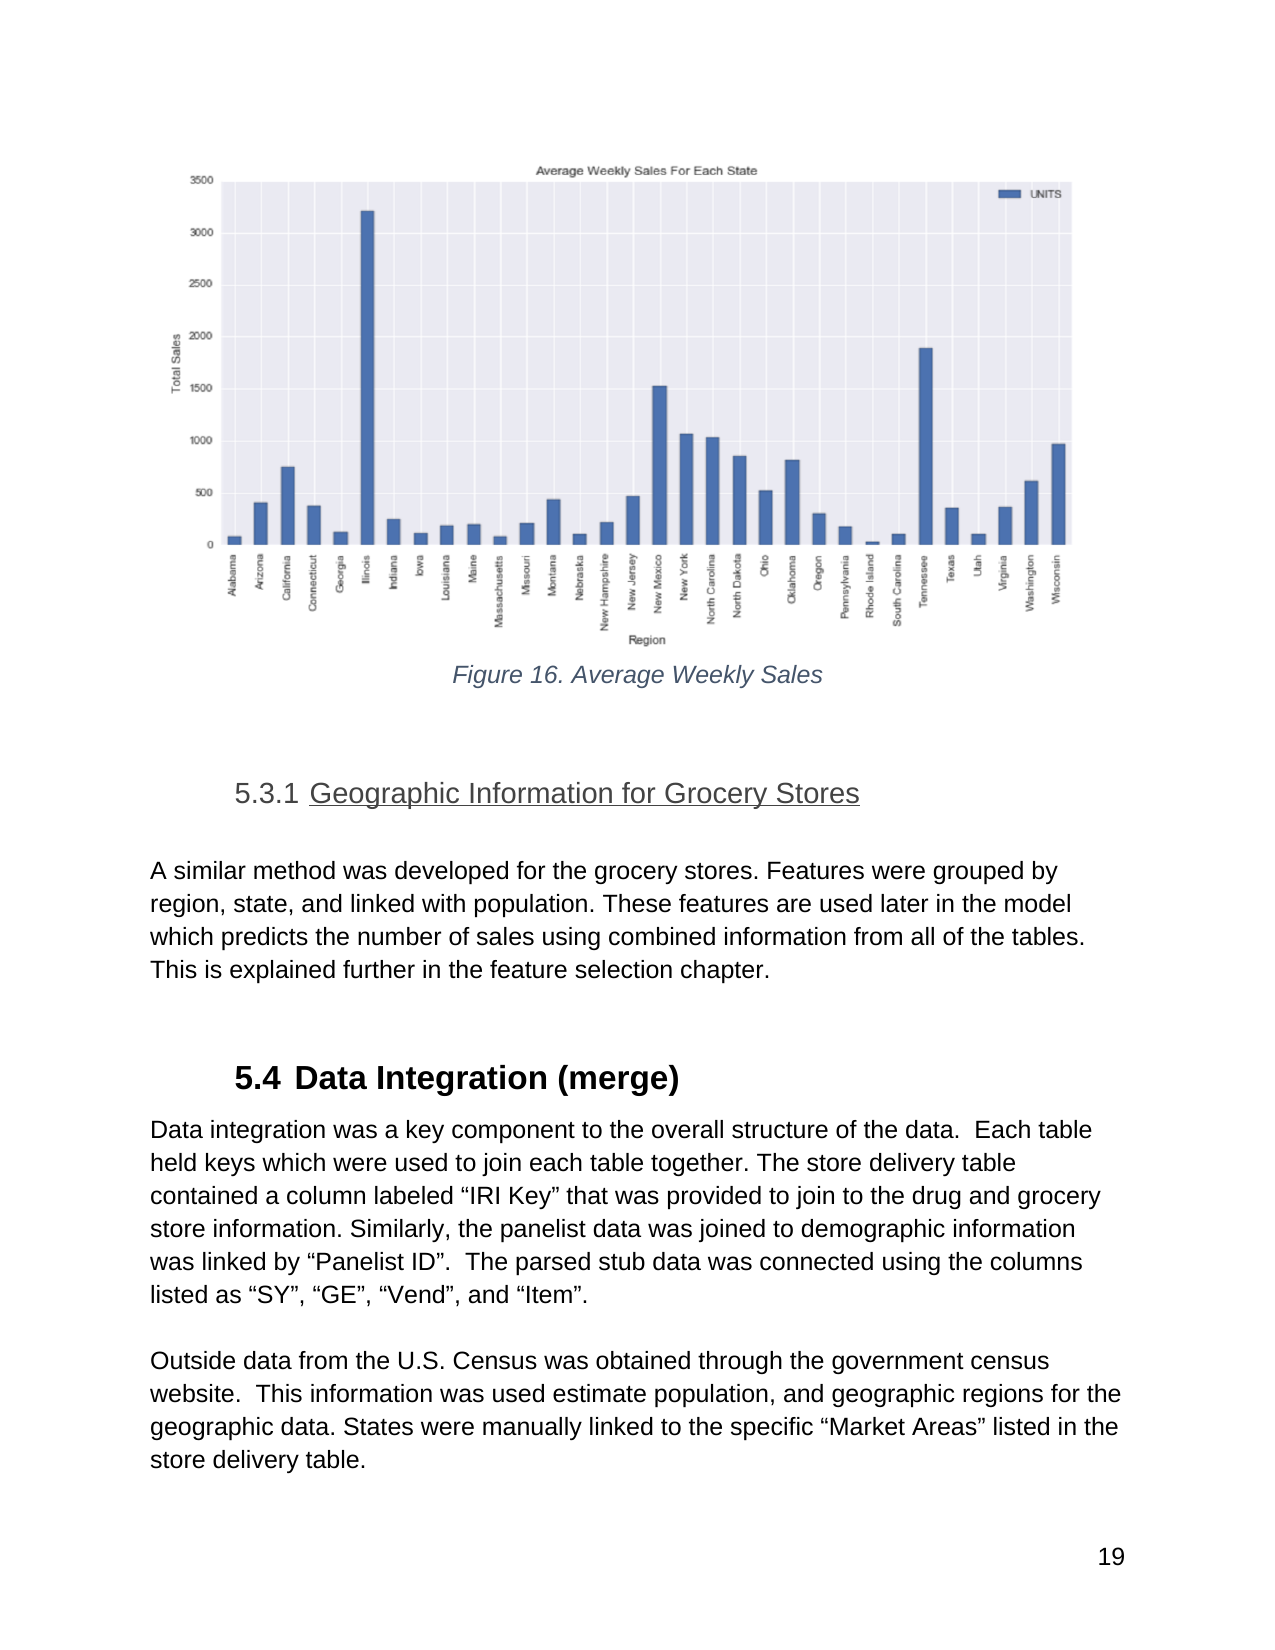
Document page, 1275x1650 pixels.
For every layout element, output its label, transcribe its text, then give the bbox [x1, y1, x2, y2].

text A similar method was developed for the grocery stores. Features were grouped by region, state, and linked with population. These features are used later in the model which predicts the number of sales using combined information from all of the tables. This is explained further in the feature selection chapter. [150, 856, 1125, 983]
picture [150, 150, 1125, 656]
text Outside data from the U.S. Census was obtained through the government census website. This information was used estimate population, and geographic regions for the geographic data. States were manually linked to the specific “Market Areas” listed in the store delivery table. [150, 1346, 1125, 1474]
text Data integration was a key component to the overall structure of the data. Each table held keys which were used to join each table together. The store delivery table contained a column labeled “IRI Key” that was provided to join to the drug and grocery store information. Similarly, the panelist data was joined to demographic information was linked by “Panelist ID”. The parsed stub data was connected using the columns listed as “SY”, “GE”, “Vend”, and “Item”. [150, 1115, 1125, 1309]
subtitle Data Integration (merge) [234, 1058, 1125, 1097]
subtitle Geographic Information for Grocery Stores [234, 776, 1125, 809]
